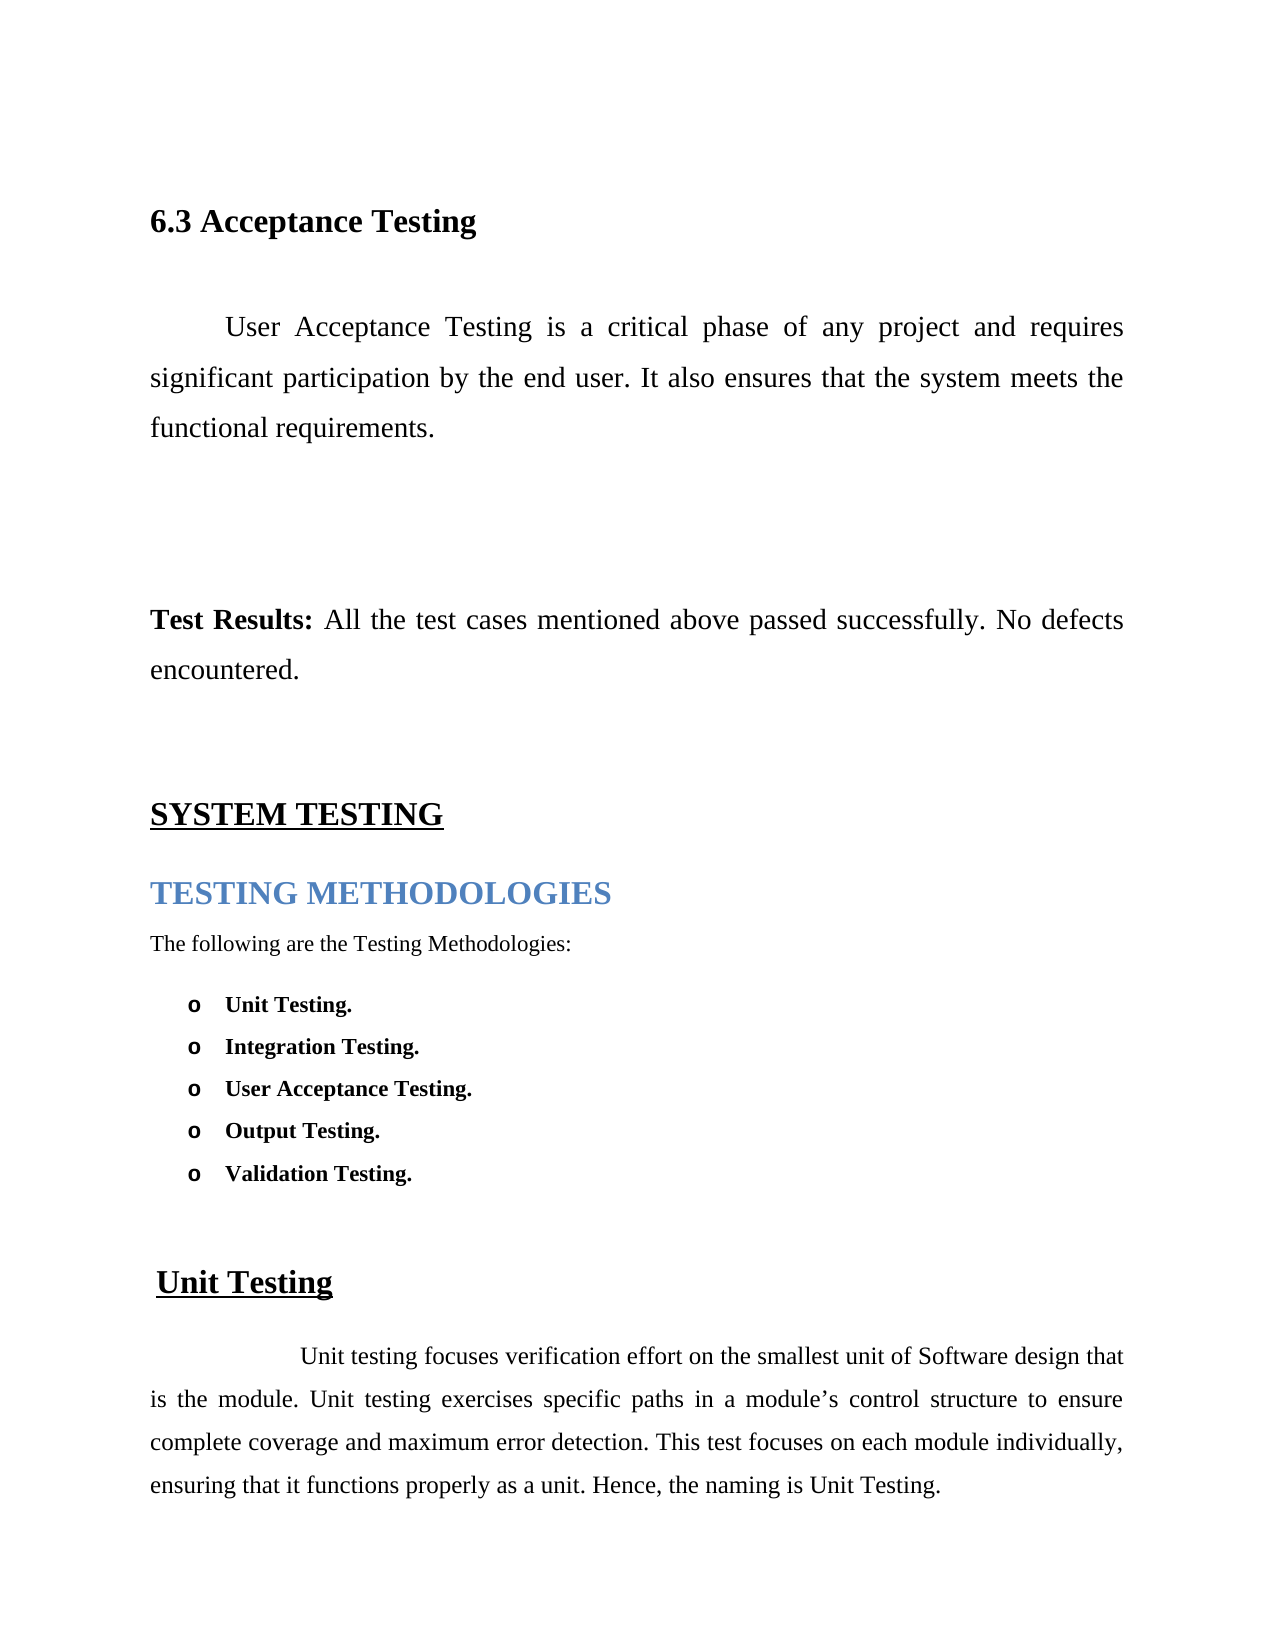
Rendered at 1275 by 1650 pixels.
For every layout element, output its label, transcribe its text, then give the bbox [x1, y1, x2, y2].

text Test Results: All the test cases mentioned above passed successfully. No defects encountered. [150, 602, 1125, 686]
text SYSTEM TESTING [150, 794, 1125, 833]
text Unit testing focuses verification effort on the smallest unit of Software design that is the module. Unit testing exercises specific paths in a module’s control structure to ensure complete coverage and maximum error detection. This test focuses on each module individually, ensuring that it functions properly as a unit. Hence, the naming is Unit Testing. [150, 1341, 1125, 1499]
list Integration Testing. [187, 1033, 1125, 1061]
list User Acceptance Testing. [187, 1075, 1125, 1103]
text User Acceptance Testing is a critical phase of any project and requires significant participation by the end user. It also ensures that the system meets the functional requirements. [150, 309, 1125, 444]
list Output Testing. [187, 1118, 1125, 1146]
text The following are the Testing Methodologies: [150, 930, 1125, 957]
subtitle TESTING METHODOLOGIES [150, 873, 1125, 911]
subtitle 6.3 Acceptance Testing [150, 201, 1125, 239]
list Validation Testing. [187, 1160, 1125, 1188]
text Unit Testing [150, 1262, 1125, 1301]
list Unit Testing. [187, 991, 1125, 1019]
